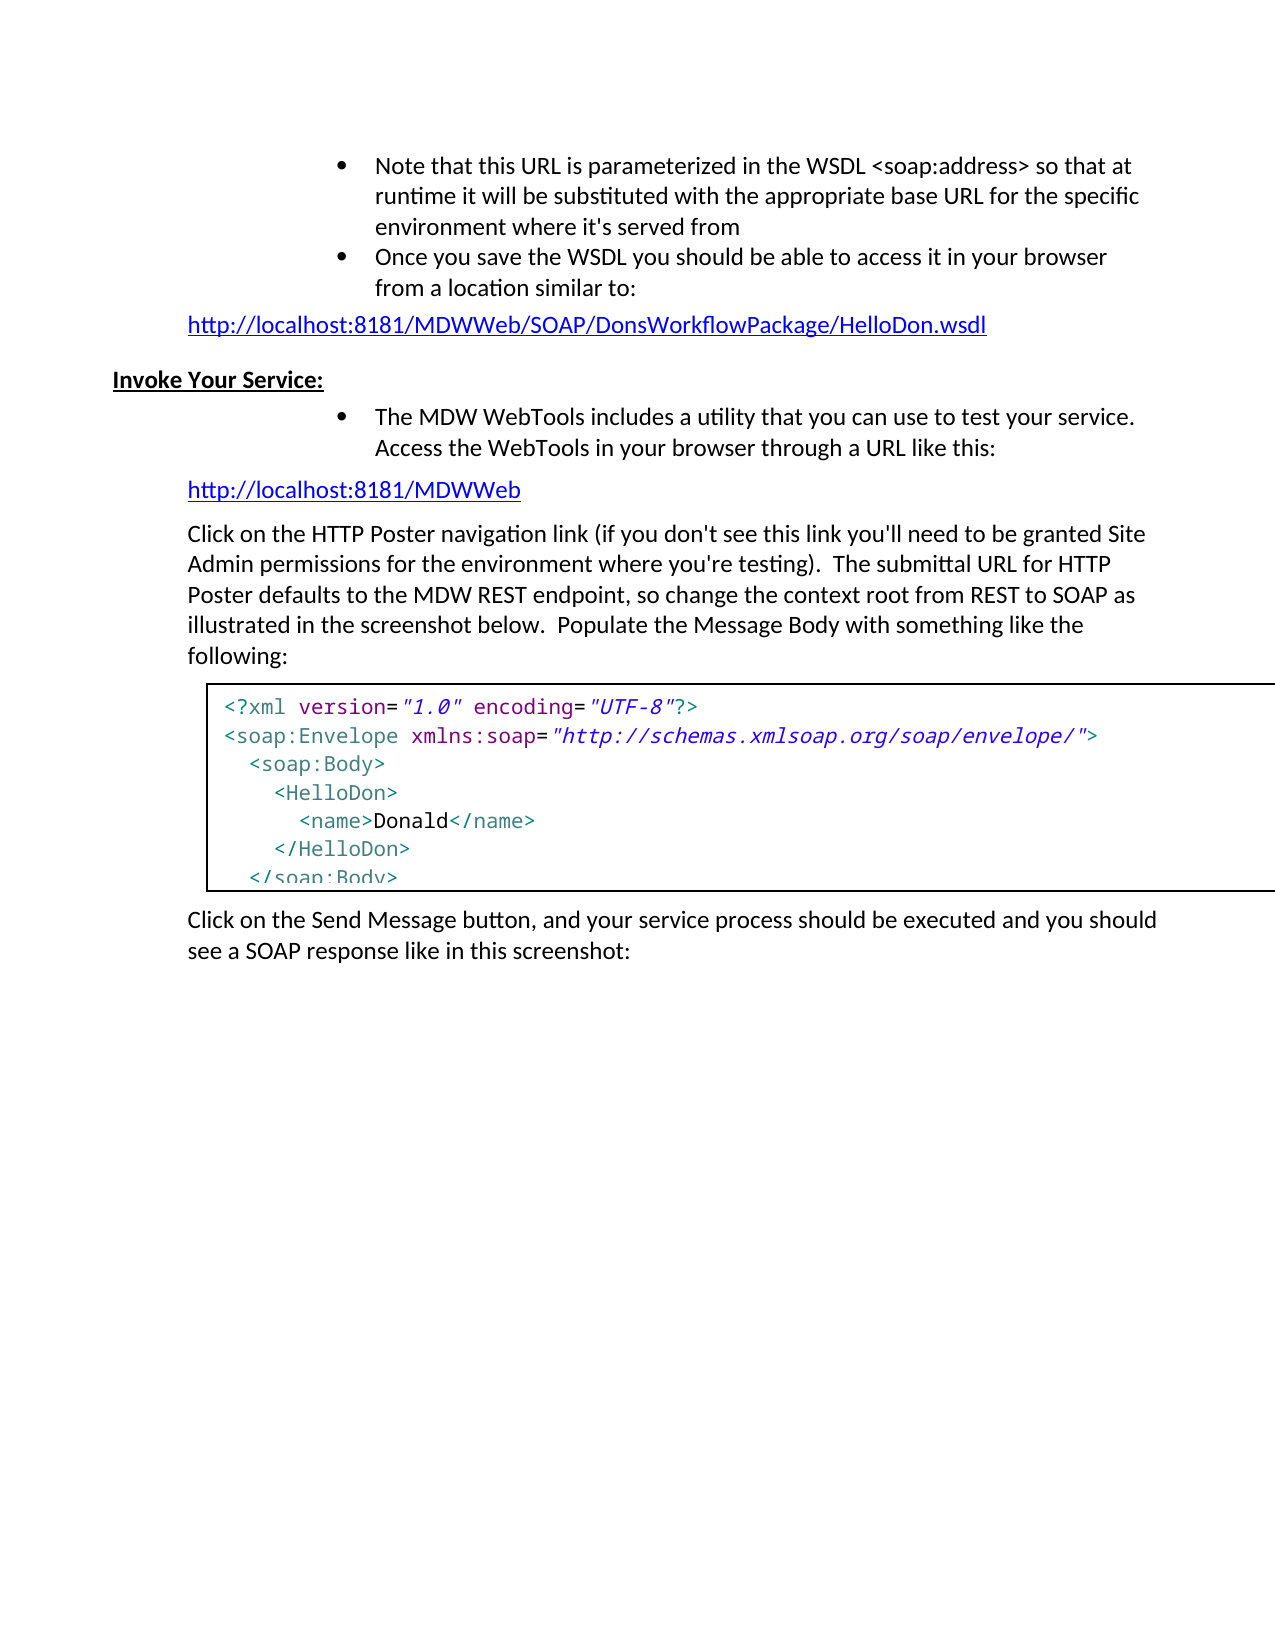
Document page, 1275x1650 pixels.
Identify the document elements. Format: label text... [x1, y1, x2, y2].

list Note that this URL is parameterized in the WSDL <soap:address> so that at runtime it will be substituted with the appropriate base URL for the specific environment where it's served from [337, 150, 1162, 242]
text Invoke Your Service: [112, 364, 1162, 395]
list The MDW WebTools includes a utility that you can use to test your service. Access the WebTools in your browser through a URL like this: [337, 401, 1162, 462]
list Once you save the WSDL you should be able to access it in your browser from a location similar to: [337, 242, 1162, 303]
text http://localhost:8181/MDWWeb/SOAP/DonsWorkflowPackage/HelloDon.wsdl [187, 309, 1162, 339]
text Click on the Send Message button, and your service process should be executed and you should see a SOAP response like in this screenshot: [187, 905, 1162, 966]
text http://localhost:8181/MDWWeb [187, 475, 1162, 505]
text Click on the HTTP Poster navigation link (if you don't see this link you'll need to be granted Site Admin permissions for the environment where you're testing). The submittal URL for HTTP Poster defaults to the MDW REST endpoint, so change the context root from REST to SOAP as illustrated in the screenshot below. Populate the Message Body with something like the following: [187, 518, 1162, 670]
